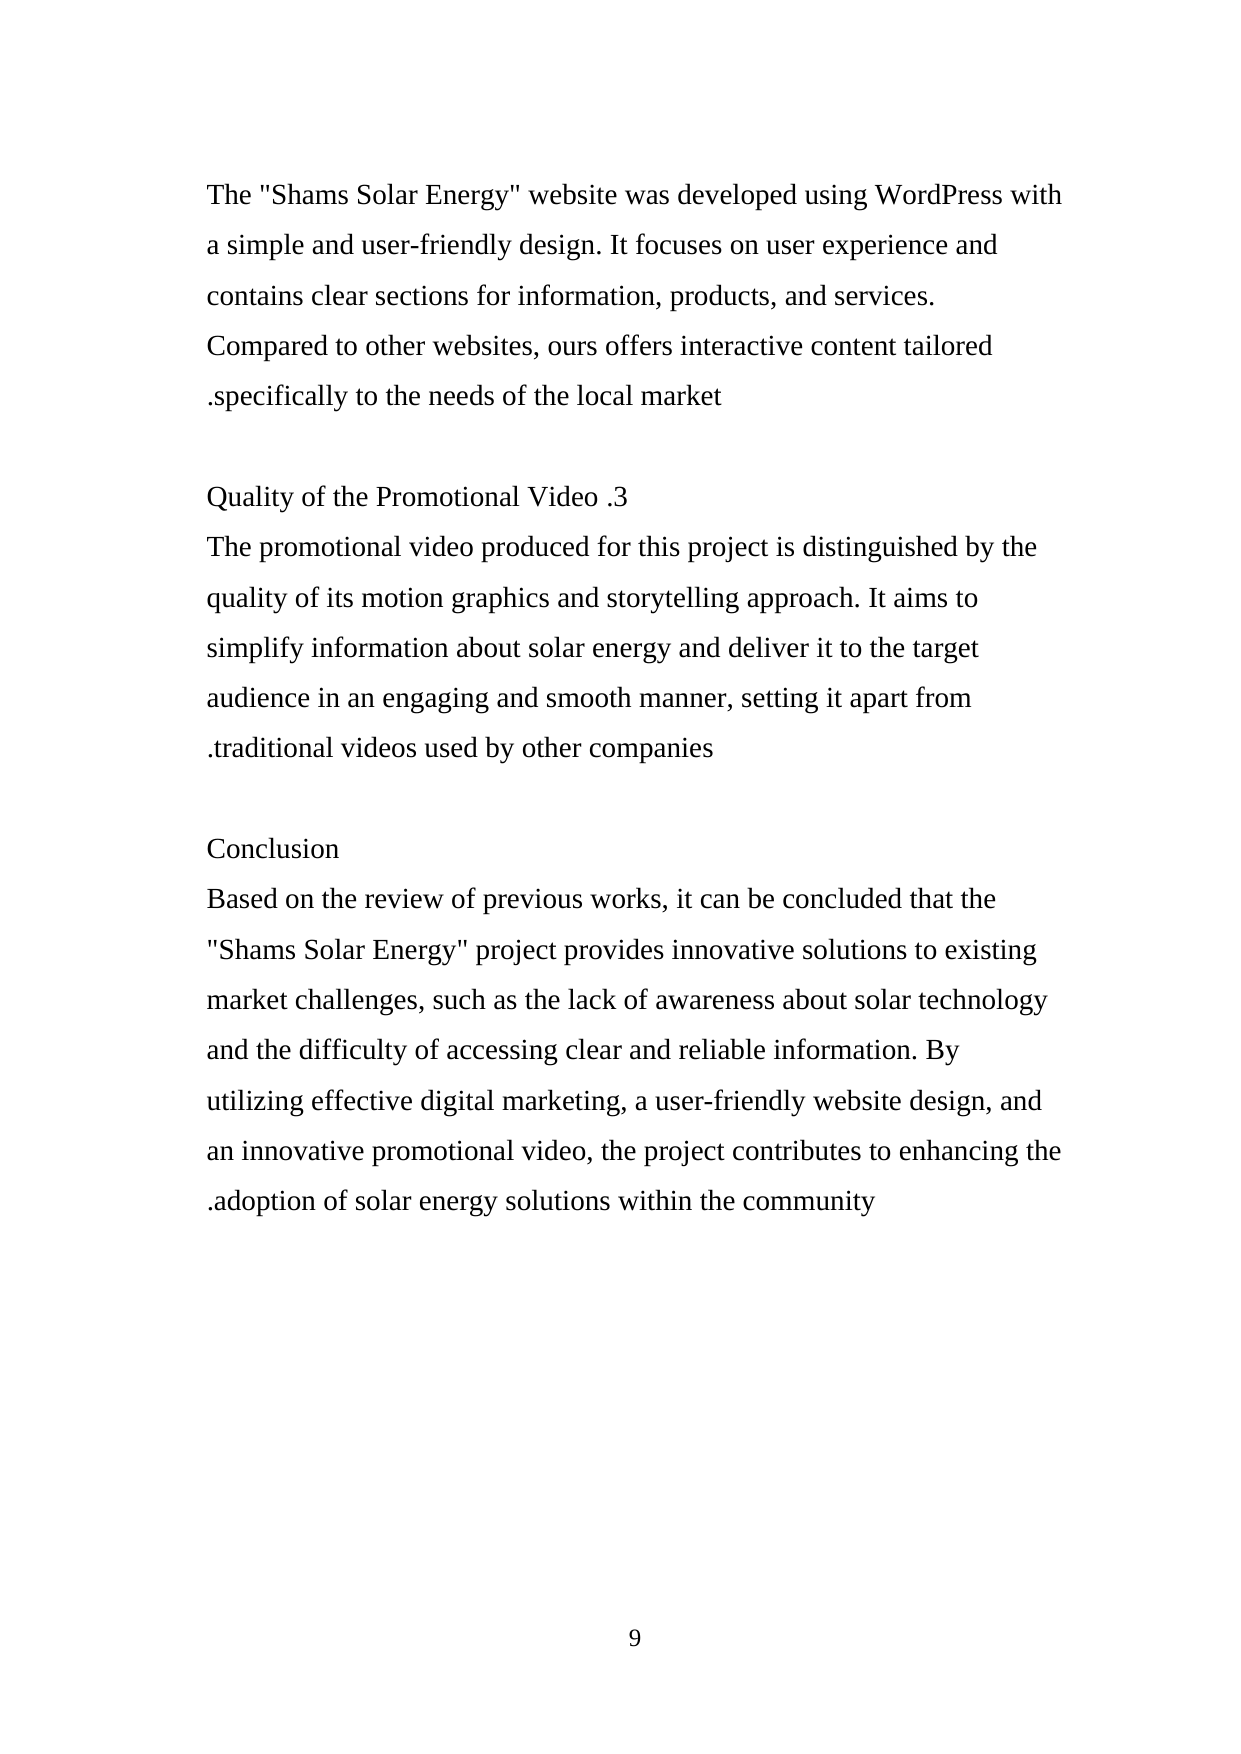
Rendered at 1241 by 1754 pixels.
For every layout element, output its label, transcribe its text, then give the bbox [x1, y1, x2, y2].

text The "Shams Solar Energy" website was developed using WordPress with a simple and user-friendly design. It focuses on user experience and contains clear sections for information, products, and services. Compared to other websites, ours offers interactive content tailored specifically to the needs of the local market. [207, 177, 1063, 412]
text 3. Quality of the Promotional Video [207, 479, 1063, 513]
text Conclusion [207, 831, 1063, 865]
text Based on the review of previous works, it can be concluded that the "Shams Solar Energy" project provides innovative solutions to existing market challenges, such as the lack of awareness about solar technology and the difficulty of accessing clear and reliable information. By utilizing effective digital marketing, a user-friendly website design, and an innovative promotional video, the project contributes to enhancing the adoption of solar energy solutions within the community. [207, 882, 1063, 1217]
text The promotional video produced for this project is distinguished by the quality of its motion graphics and storytelling approach. It aims to simplify information about solar energy and deliver it to the target audience in an engaging and smooth manner, setting it apart from traditional videos used by other companies. [207, 529, 1063, 764]
